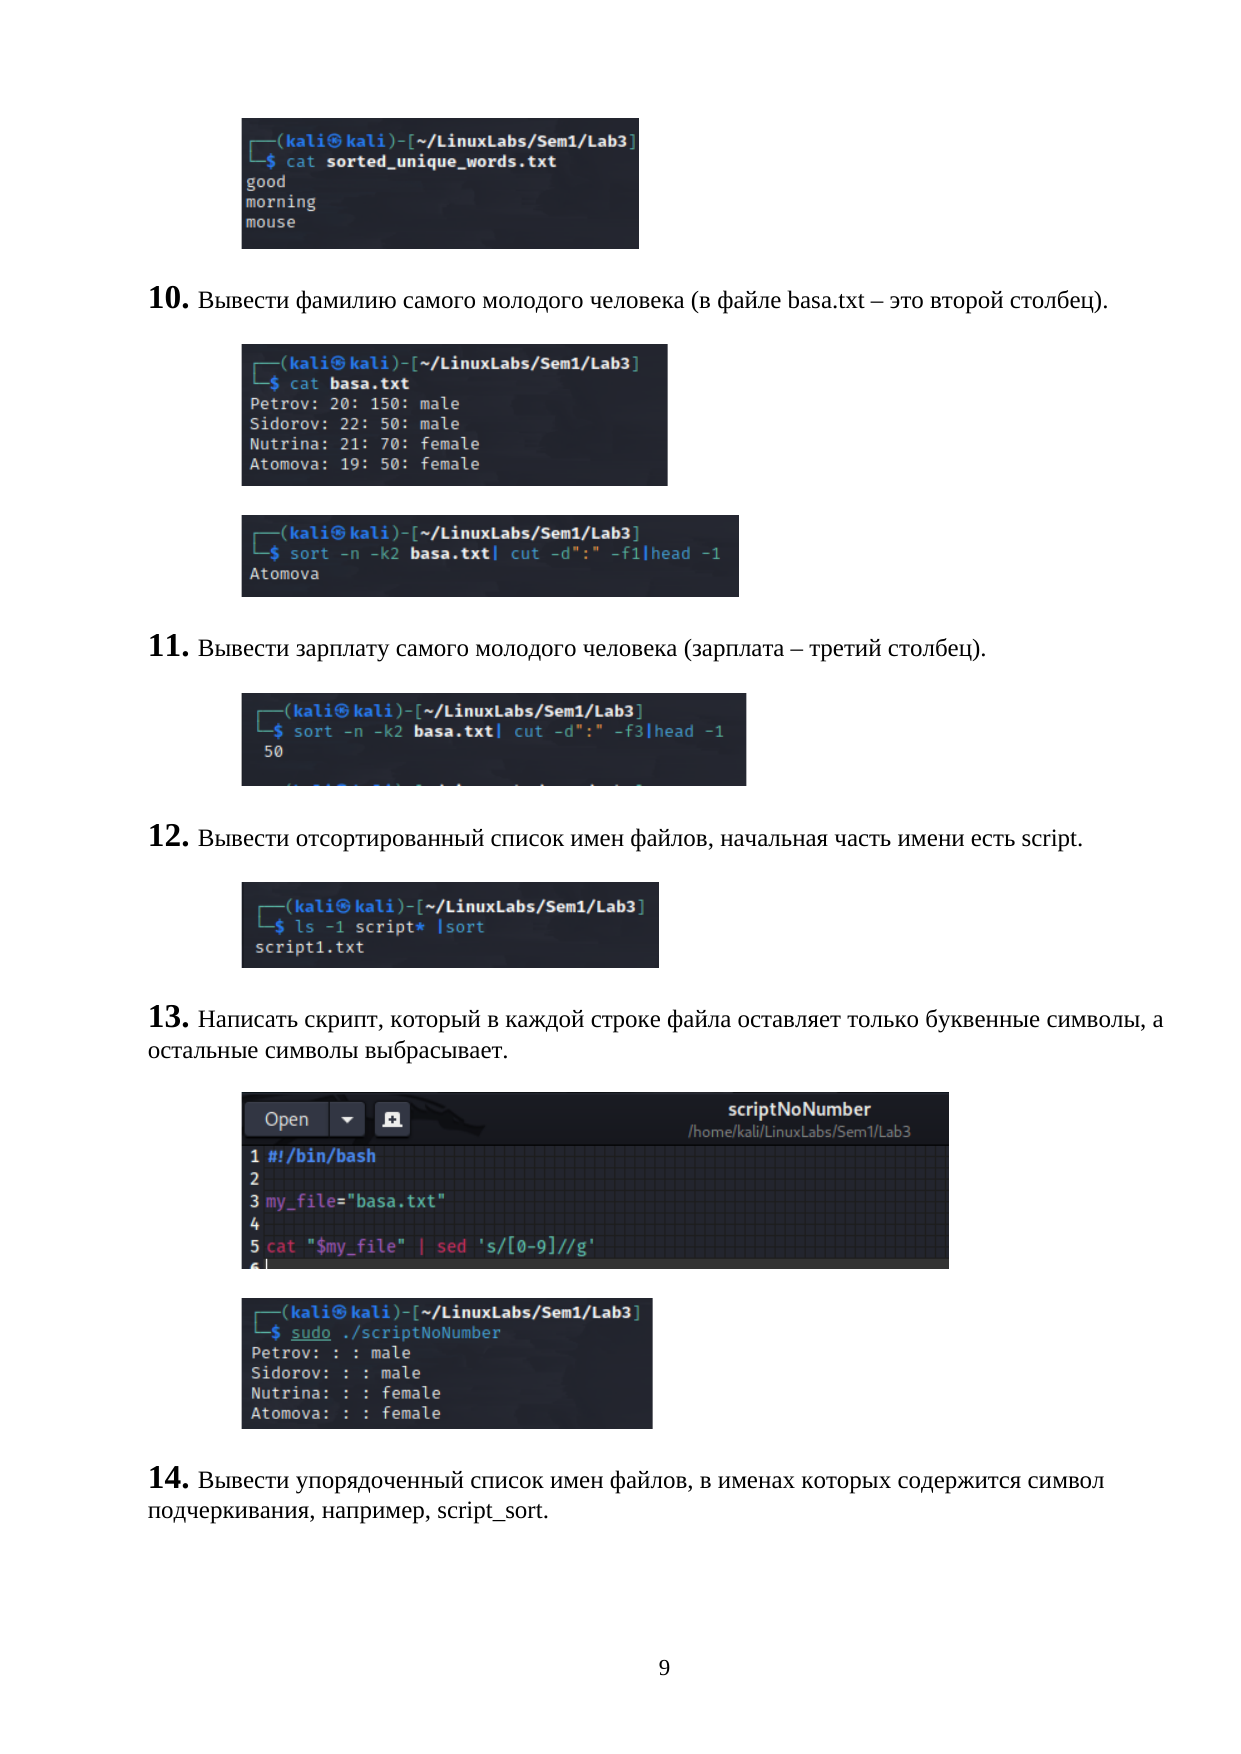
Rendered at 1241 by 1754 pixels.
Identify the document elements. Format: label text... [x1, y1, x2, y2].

text 11. Вывести зарплату самого молодого человека (зарплата – третий столбец). [148, 626, 1181, 664]
text 13. Написать скрипт, который в каждой строке файла оставляет только буквенные символы, а остальные символы выбрасывает. [148, 996, 1181, 1063]
text 10. Вывести фамилию самого молодого человека (в файле basa.txt – это второй столбец). [148, 277, 1181, 316]
text 12. Вывести отсортированный список имен файлов, начальная часть имени есть script. [148, 815, 1181, 853]
text 14. Вывести упорядоченный список имен файлов, в именах которых содержится символ подчеркивания, например, script_sort. [148, 1457, 1181, 1524]
